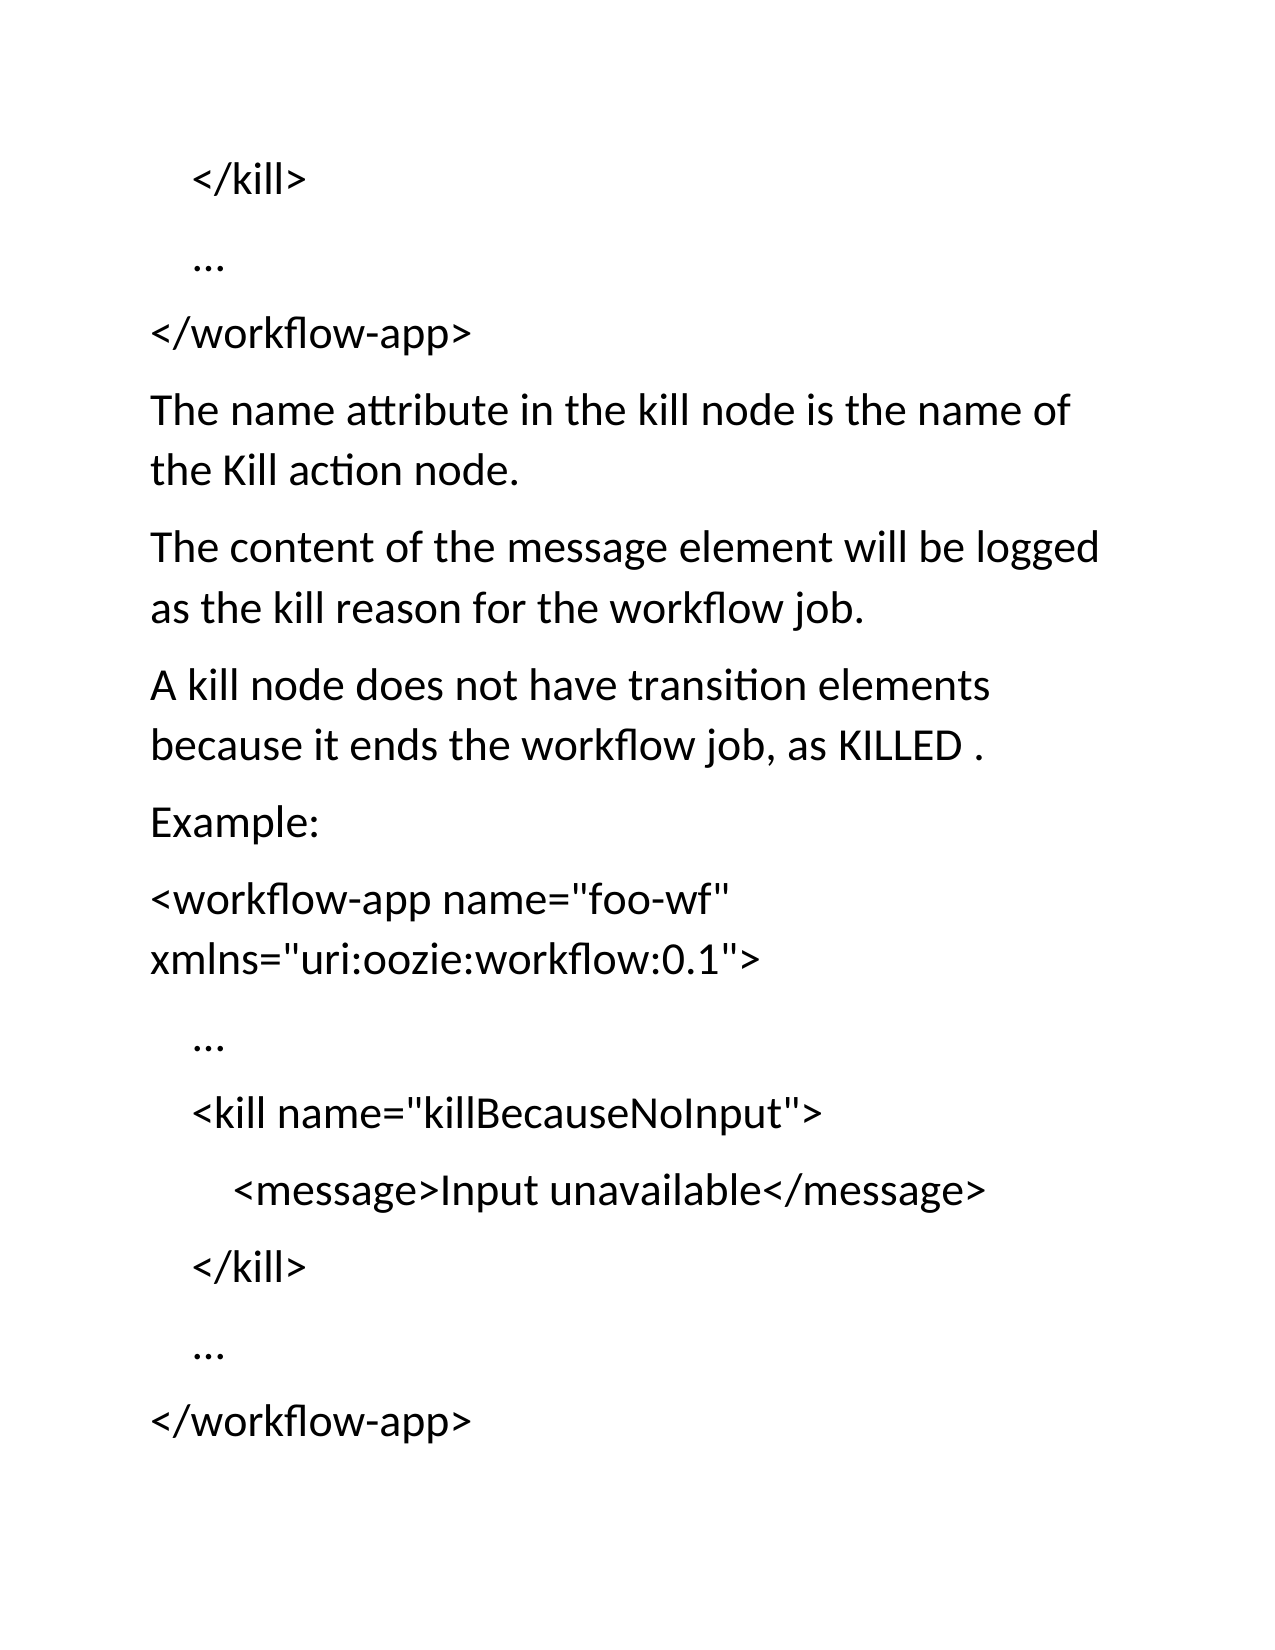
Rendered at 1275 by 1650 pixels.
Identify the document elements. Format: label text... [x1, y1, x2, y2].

text </kill> [150, 1238, 1125, 1294]
text </kill> [150, 150, 1125, 206]
text <kill name="killBecauseNoInput"> [150, 1084, 1125, 1140]
text ... [150, 1315, 1125, 1371]
text <message>Input unavailable</message> [150, 1161, 1125, 1217]
text </workflow-app> [150, 1392, 1125, 1448]
text The content of the message element will be logged as the kill reason for the workflow job. [150, 518, 1125, 634]
text ... [150, 1007, 1125, 1063]
text ... [150, 227, 1125, 283]
text <workflow-app name="foo-wf" xmlns="uri:oozie:workflow:0.1"> [150, 870, 1125, 986]
text Example: [150, 793, 1125, 849]
text The name attribute in the kill node is the name of the Kill action node. [150, 381, 1125, 497]
text A kill node does not have transition elements because it ends the workflow job, as KILLED . [150, 656, 1125, 772]
text </workflow-app> [150, 304, 1125, 360]
